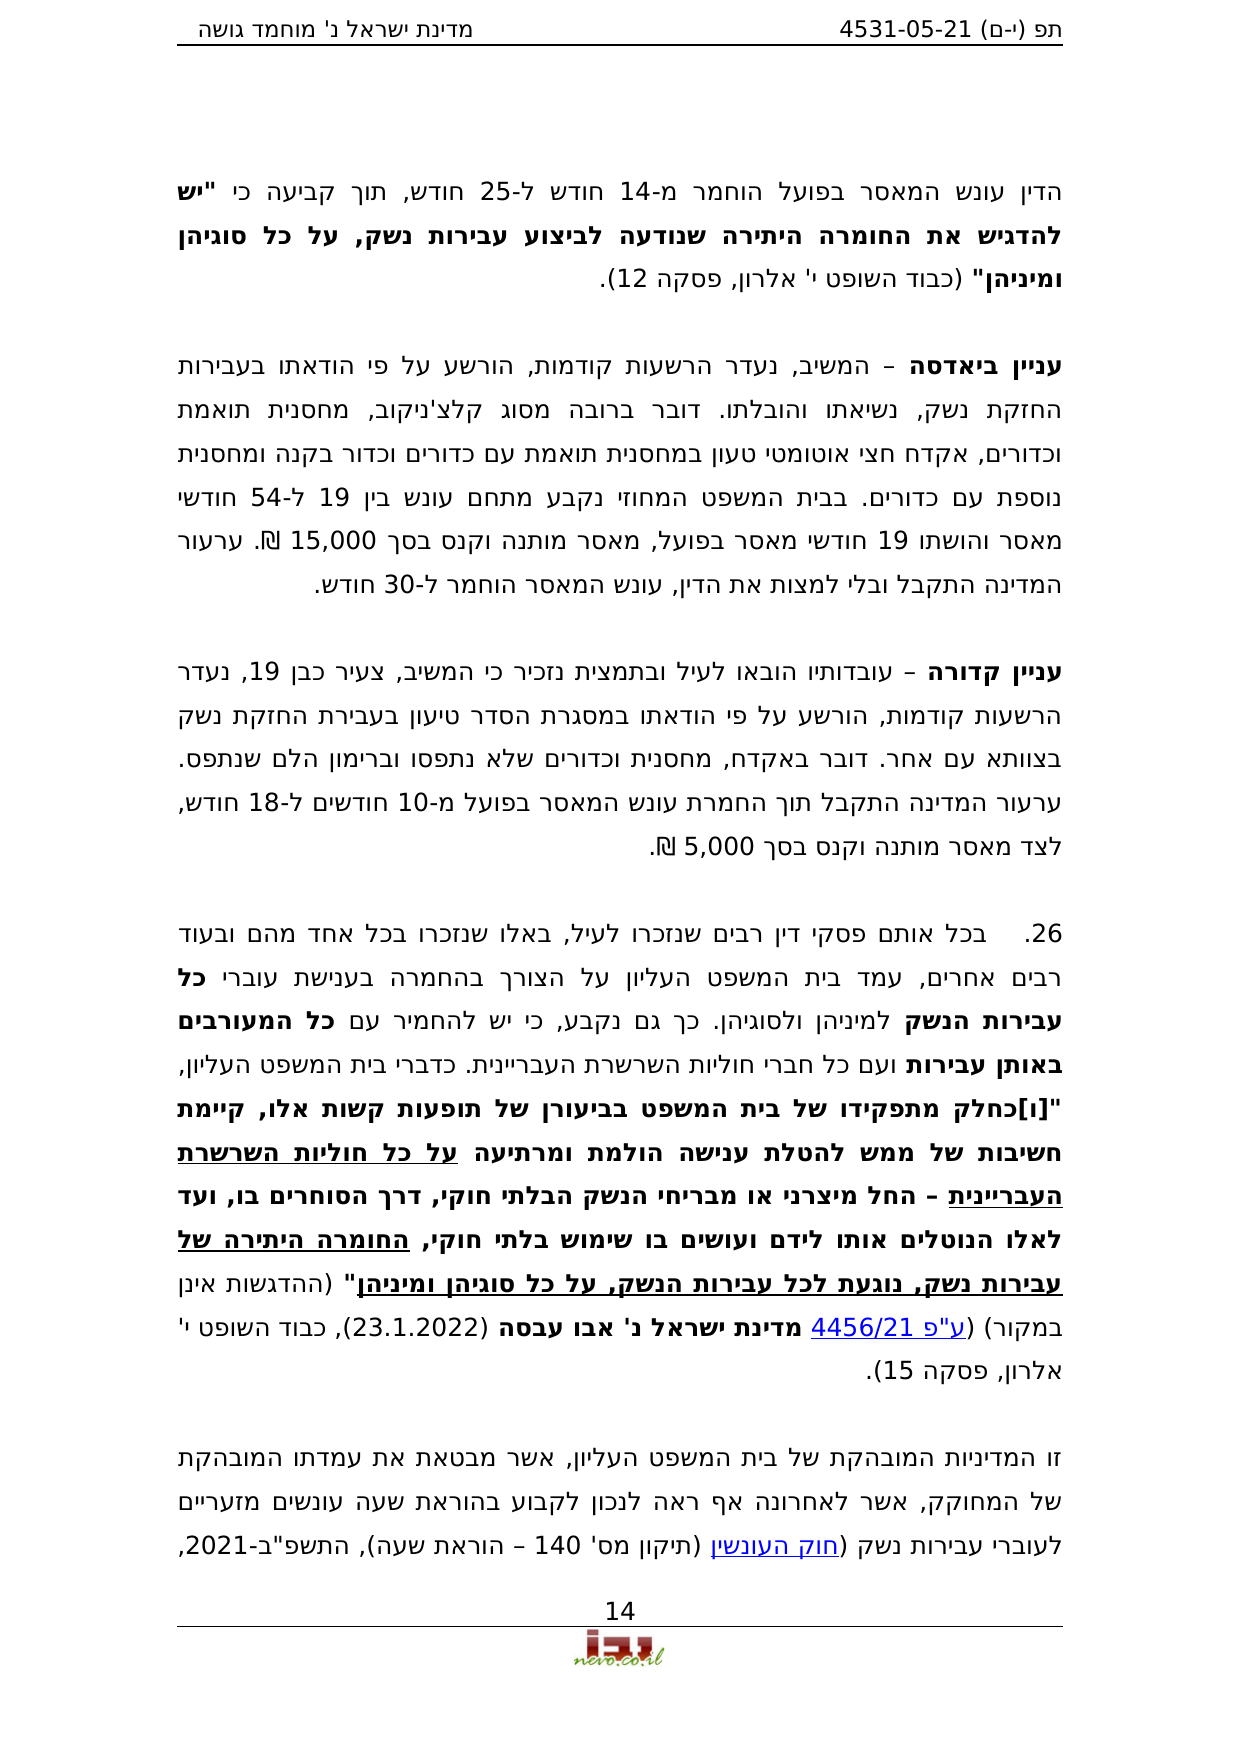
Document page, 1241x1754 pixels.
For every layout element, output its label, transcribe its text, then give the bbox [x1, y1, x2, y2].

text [177, 177, 1063, 294]
picture [574, 1629, 666, 1667]
text 26. בכל אותם פסקי דין רבים שנזכרו לעיל, באלו שנזכרו בכל אחד מהם ובעוד רבים אחרים, עמד בית המשפט העליון על הצורך בהחמרה בענישת עוברי כל עבירות הנשק למיניהן ולסוגיהן. כך גם נקבע, כי יש להחמיר עם כל המעורבים באותן עבירות ועם כל חברי חוליות השרשרת העבריינית. כדברי בית המשפט העליון, "[ו]כחלק מתפקידו של בית המשפט בביעורן של תופעות קשות אלו, קיימת חשיבות של ממש להטלת ענישה הולמת ומרתיעה על כל חוליות השרשרת העבריינית – החל מיצרני או מבריחי הנשק הבלתי חוקי, דרך הסוחרים בו, ועד לאלו הנוטלים אותו לידם ועושים בו שימוש בלתי חוקי, החומרה היתירה של עבירות נשק, נוגעת לכל עבירות הנשק, על כל סוגיהן ומיניהן" (ההדגשות אינן במקור) (ע"פ 4456/21 מדינת ישראל נ' אבו עבסה (23.1.2022), כבוד השופט י' אלרון, פסקה 15). [177, 919, 1063, 1386]
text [177, 1443, 1063, 1560]
text עניין ביאדסה – המשיב, נעדר הרשעות קודמות, הורשע על פי הודאתו בעבירות החזקת נשק, נשיאתו והובלתו. דובר ברובה מסוג קלצ'ניקוב, מחסנית תואמת וכדורים, אקדח חצי אוטומטי טעון במחסנית תואמת עם כדורים וכדור בקנה ומחסנית נוספת עם כדורים. בבית המשפט המחוזי נקבע מתחם עונש בין 19 ל-54 חודשי מאסר והושתו 19 חודשי מאסר בפועל, מאסר מותנה וקנס בסך 15,000 ₪. ערעור המדינה התקבל ובלי למצות את הדין, עונש המאסר הוחמר ל-30 חודש. [177, 352, 1063, 599]
text עניין קדורה – עובדותיו הובאו לעיל ובתמצית נזכיר כי המשיב, צעיר כבן 19, נעדר הרשעות קודמות, הורשע על פי הודאתו במסגרת הסדר טיעון בעבירת החזקת נשק בצוותא עם אחר. דובר באקדח, מחסנית וכדורים שלא נתפסו וברימון הלם שנתפס. ערעור המדינה התקבל תוך החמרת עונש המאסר בפועל מ-10 חודשים ל-18 חודש, לצד מאסר מותנה וקנס בסך 5,000 ₪. [177, 657, 1063, 861]
